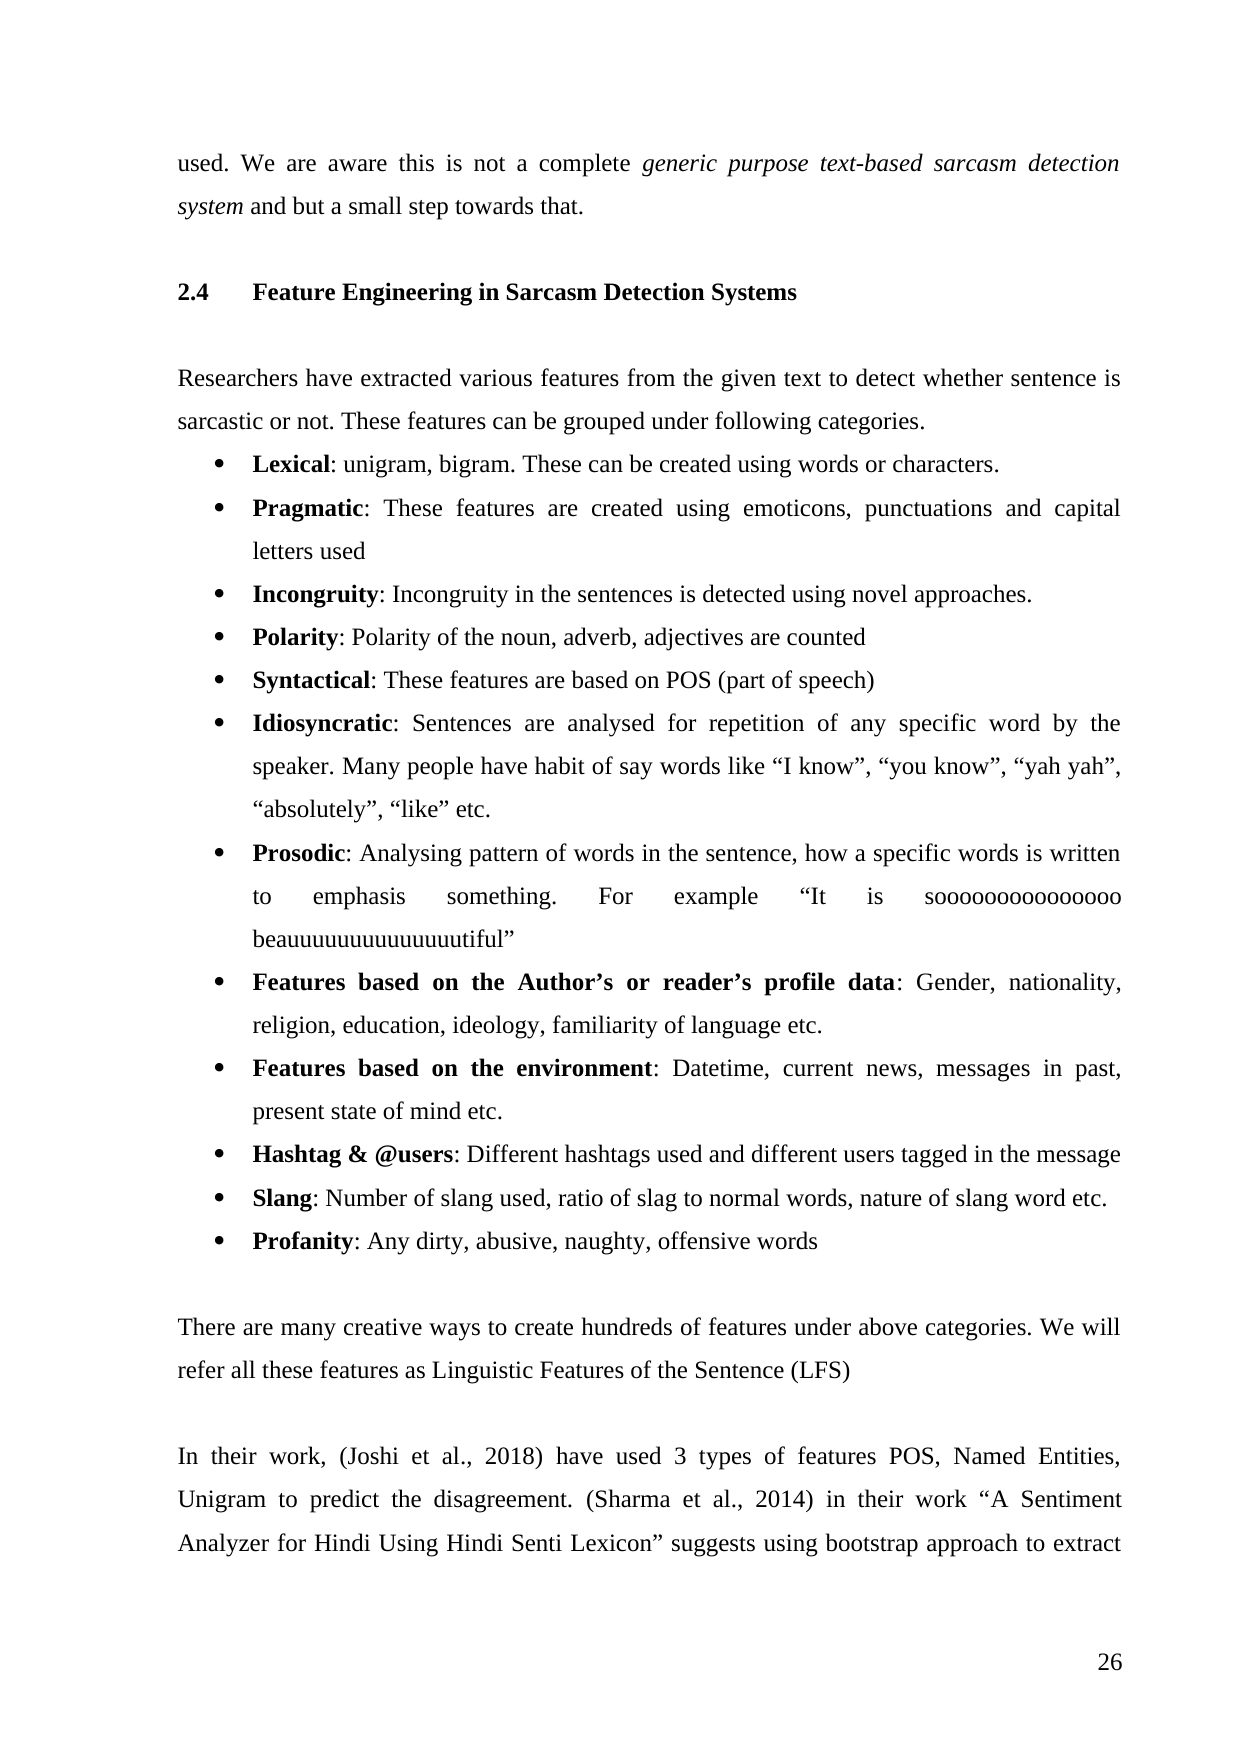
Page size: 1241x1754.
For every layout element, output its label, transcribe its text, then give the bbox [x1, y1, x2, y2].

list Features based on the environment: Datetime, current news, messages in past, present state of mind etc. [215, 1053, 1122, 1125]
list Idiosyncratic: Sentences are analysed for repetition of any specific word by the speaker. Many people have habit of say words like “I know”, “you know”, “yah yah”, “absolutely”, “like” etc. [215, 708, 1122, 823]
list Slang: Number of slang used, ratio of slag to normal words, nature of slang word etc. [215, 1183, 1122, 1211]
list Lexical: unigram, bigram. These can be created using words or characters. [215, 449, 1122, 478]
list Hashtag & @users: Different hashtags used and different users tagged in the message [215, 1139, 1122, 1168]
list Polarity: Polarity of the noun, adverb, adjectives are counted [215, 622, 1122, 651]
list Prosodic: Analysing pattern of words in the sentence, how a specific words is written to emphasis something. For example “It is sooooooooooooooo beauuuuuuuuuuuuuutiful” [215, 838, 1122, 953]
list Pragmatic: These features are created using emoticons, punctuations and capital letters used [215, 493, 1122, 564]
list Profanity: Any dirty, abusive, naughty, offensive words [215, 1226, 1122, 1254]
subtitle Feature Engineering in Sarcasm Detection Systems [177, 277, 1122, 306]
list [177, 1441, 1122, 1556]
list Syntactical: These features are based on POS (part of speech) [215, 665, 1122, 694]
text Researchers have extracted various features from the given text to detect whether sentence is sarcastic or not. These features can be grouped under following categories. [177, 363, 1122, 435]
list Incongruity: Incongruity in the sentences is detected using novel approaches. [215, 579, 1122, 608]
list There are many creative ways to create hundreds of features under above categories. We will refer all these features as Linguistic Features of the Sentence (LFS) [177, 1312, 1122, 1384]
list Features based on the Author’s or reader’s profile data: Gender, nationality, religion, education, ideology, familiarity of language etc. [215, 967, 1122, 1039]
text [177, 148, 1122, 219]
